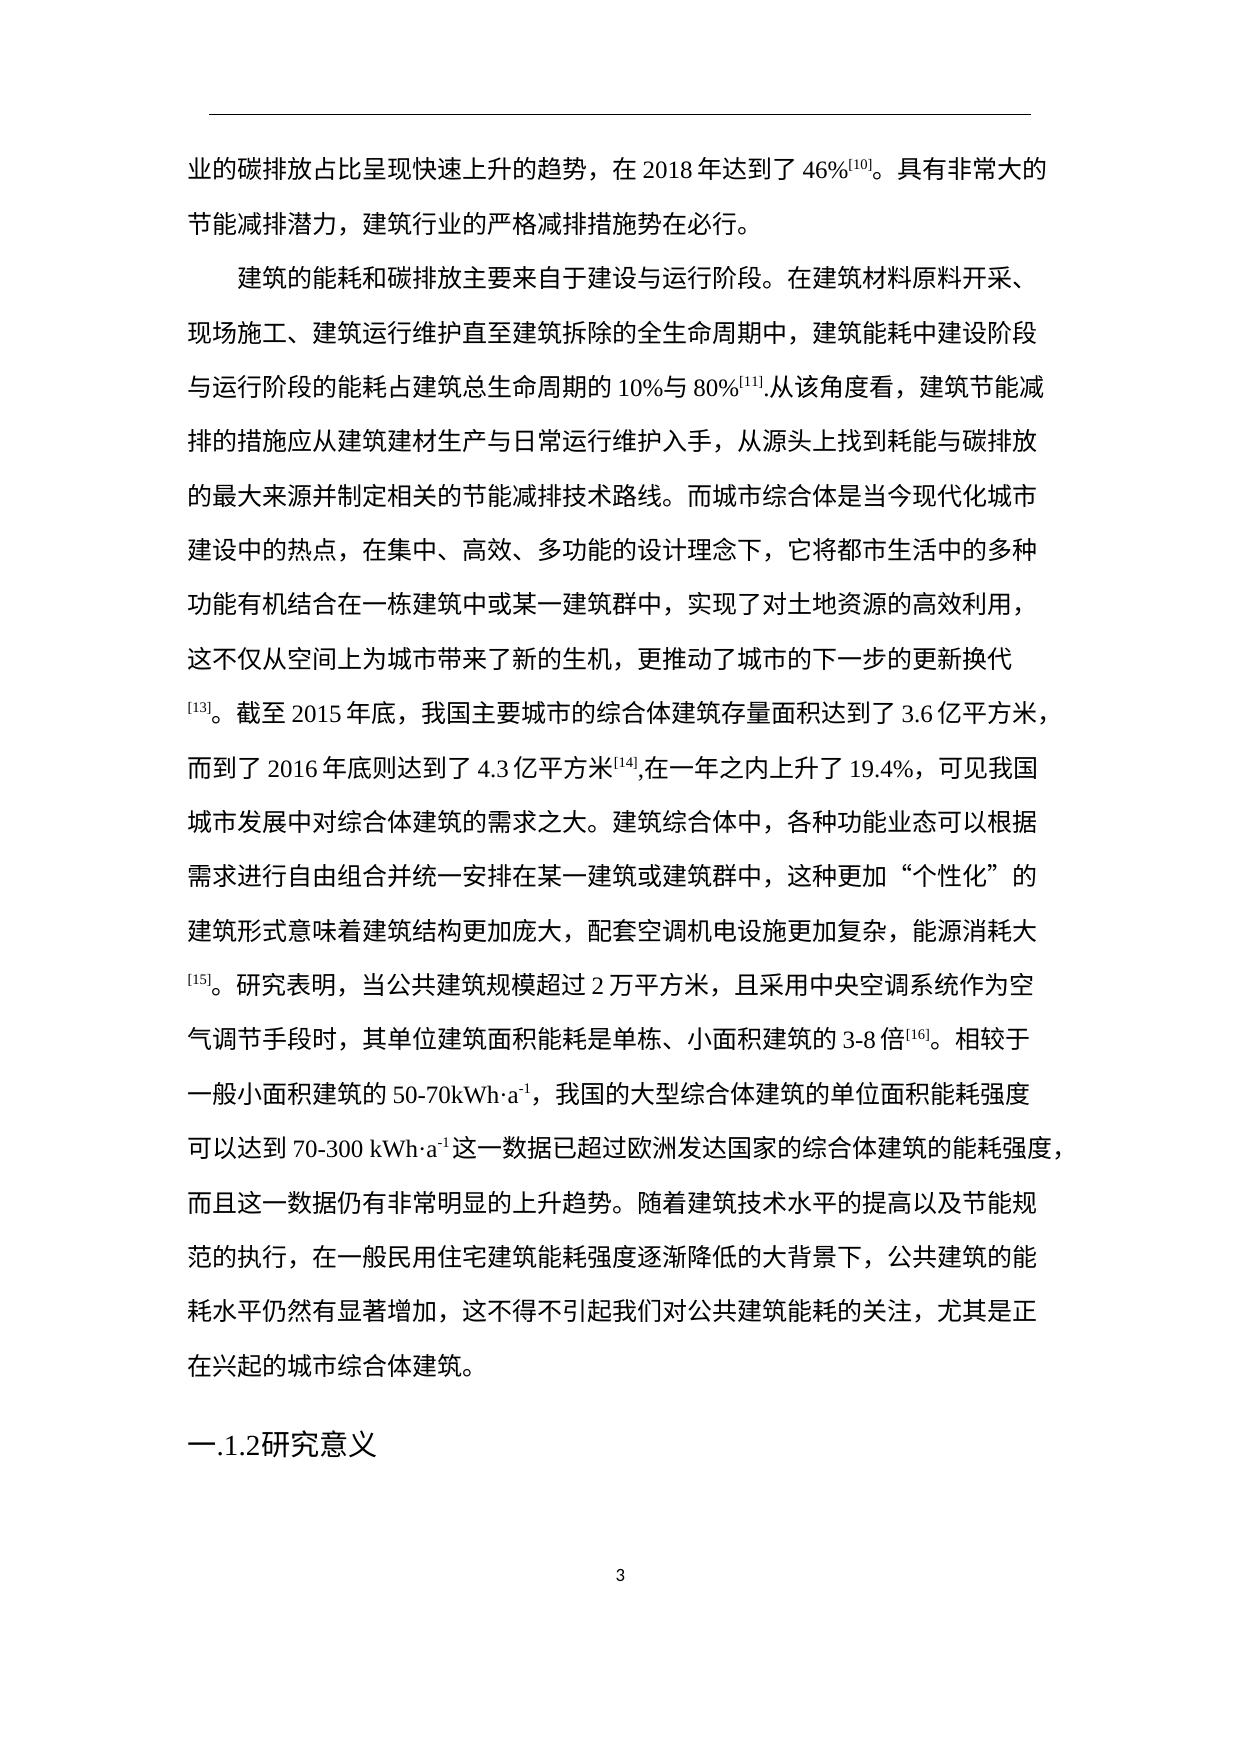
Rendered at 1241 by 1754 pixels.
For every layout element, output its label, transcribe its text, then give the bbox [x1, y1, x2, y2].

subtitle 研究意义 [187, 1421, 1053, 1464]
